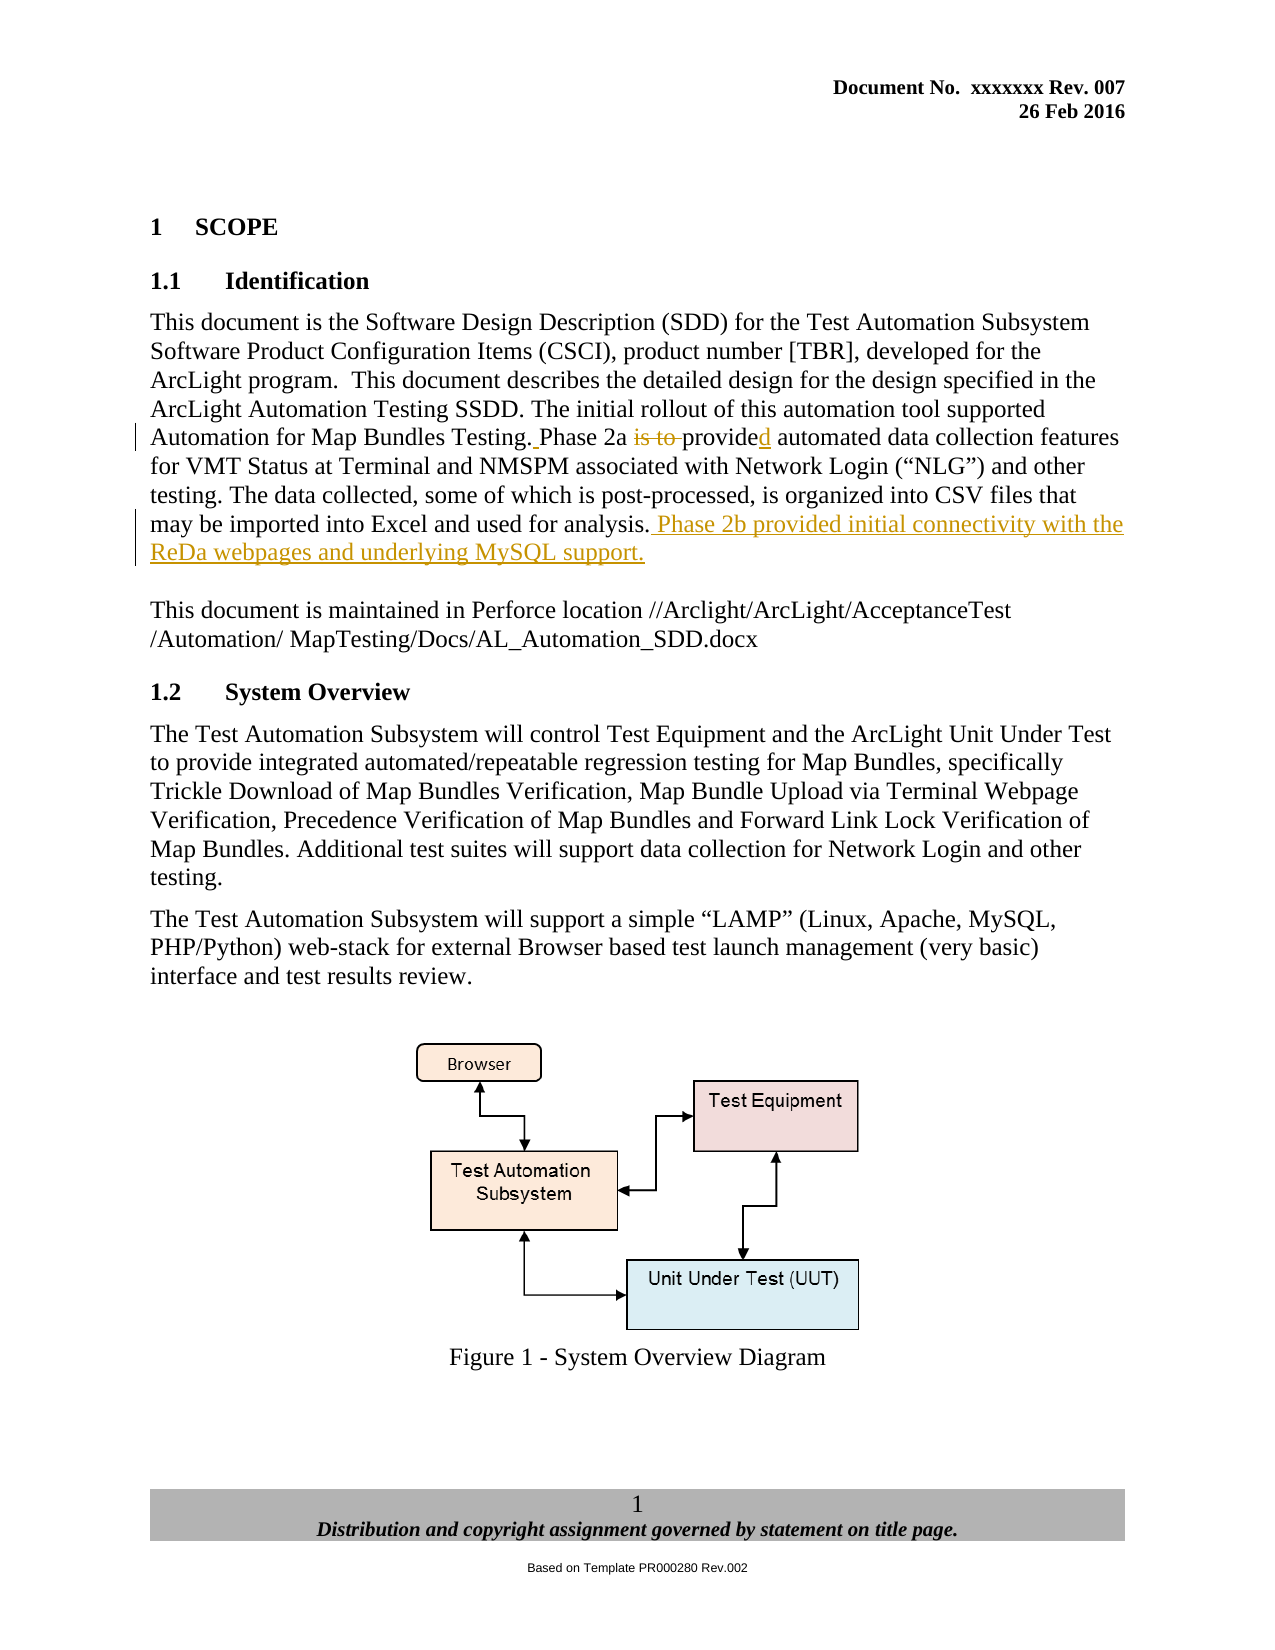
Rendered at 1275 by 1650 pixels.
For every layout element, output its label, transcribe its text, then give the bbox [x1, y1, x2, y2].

picture [416, 1043, 859, 1330]
text This document is the Software Design Description (SDD) for the Test Automation Subsystem Software Product Configuration Items (CSCI), product number [TBR], developed for the ArcLight program. This document describes the detailed design for the design specified in the ArcLight Automation Testing SSDD. The initial rollout of this automation tool supported Automation for Map Bundles Testing.Phase 2a provide automated data collection features for VMT Status at Terminal and NMSPM associated with Network Login (“NLG”) and other testing. The data collected, some of which is post-processed, is organized into CSV files that may be imported into Excel and used for analysis. [150, 307, 1125, 566]
subtitle Identification [150, 266, 1125, 295]
subtitle Scope [150, 212, 1125, 241]
text The Test Automation Subsystem will control Test Equipment and the ArcLight Unit Under Test to provide integrated automated/repeatable regression testing for Map Bundles, specifically Trickle Download of Map Bundles Verification, Map Bundle Upload via Terminal Webpage Verification, Precedence Verification of Map Bundles and Forward Link Lock Verification of Map Bundles. Additional test suites will support data collection for Network Login and other testing. [150, 719, 1125, 891]
subtitle System Overview [150, 677, 1125, 706]
text The Test Automation Subsystem will support a simple “LAMP” (Linux, Apache, MySQL, PHP/Python) web-stack for external Browser based test launch management (very basic) interface and test results review. [150, 904, 1125, 990]
text This document is maintained in Perforce location //Arclight/ArcLight/AcceptanceTest /Automation/ MapTesting/Docs/AL_Automation_SDD.docx [150, 595, 1125, 652]
